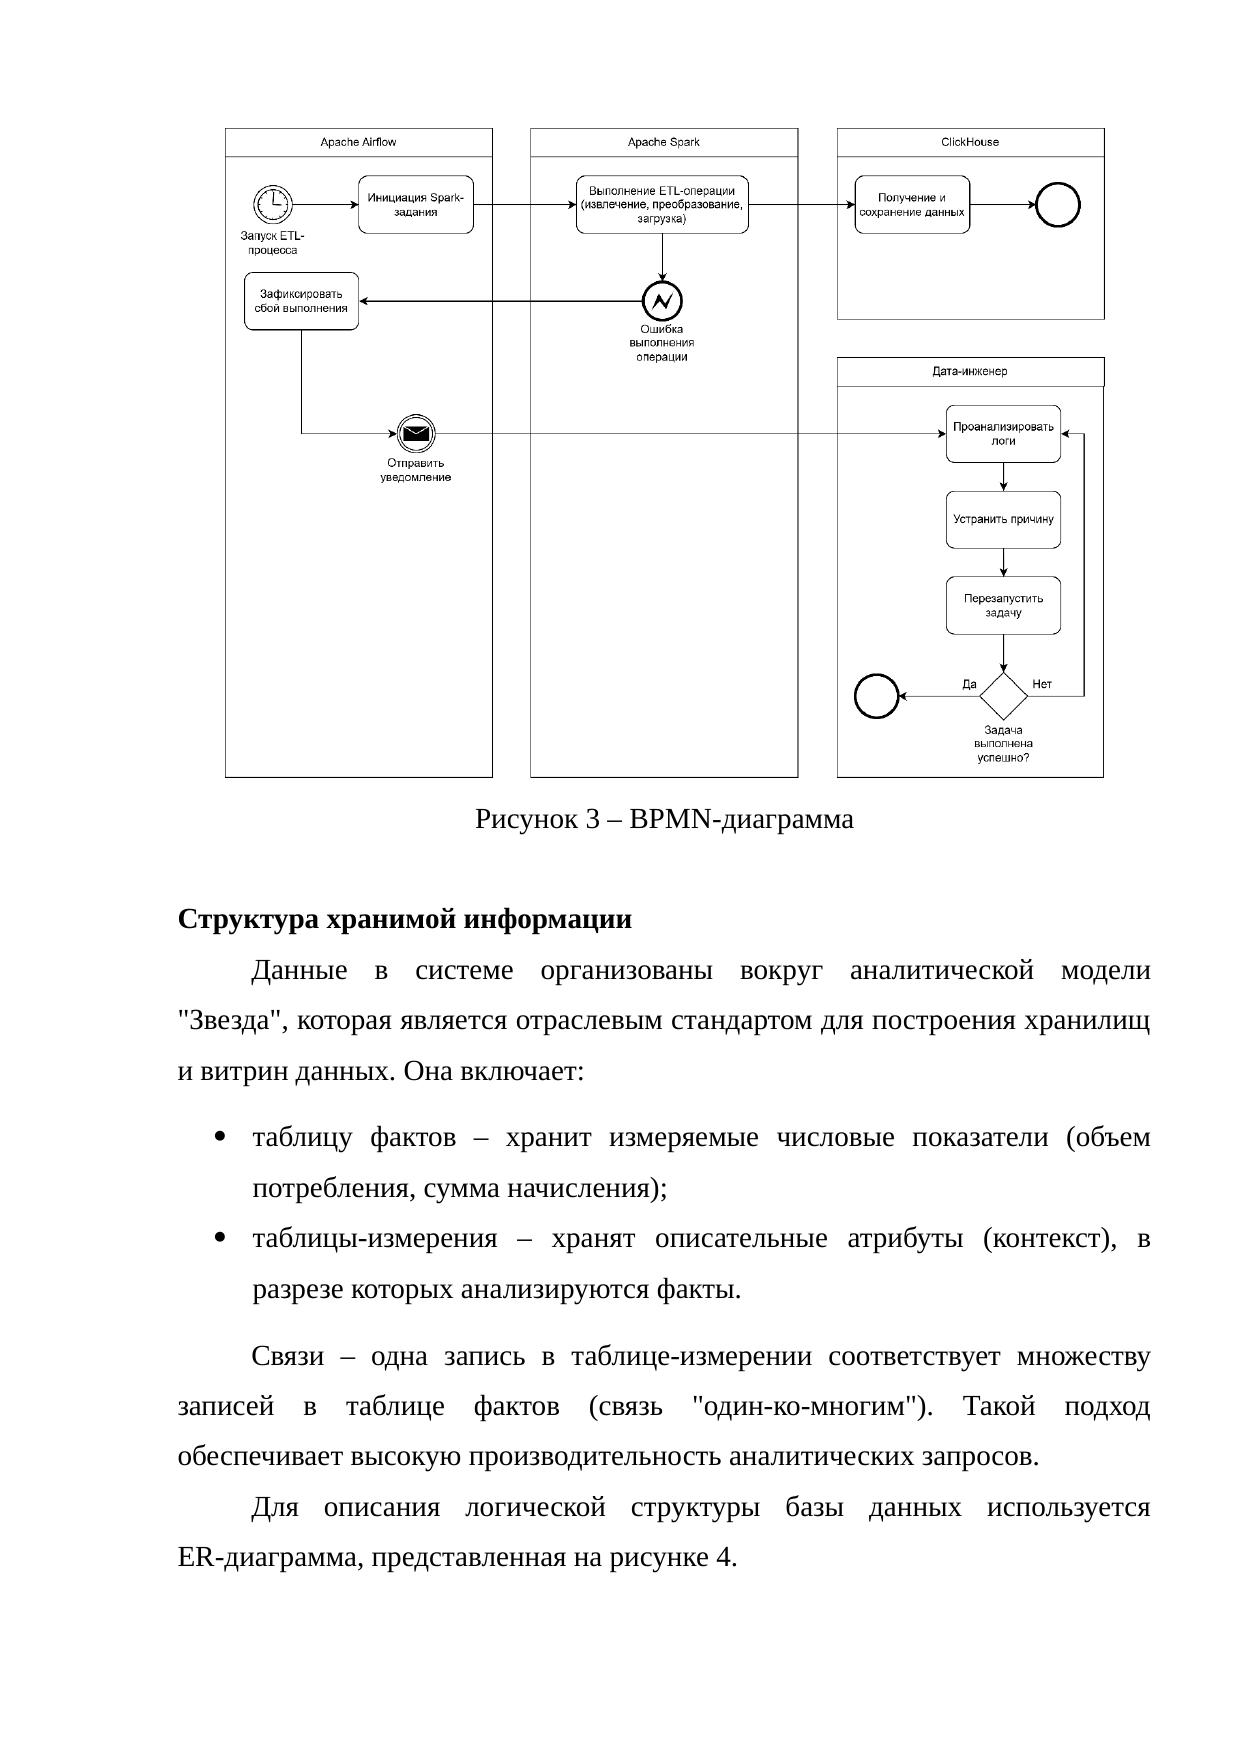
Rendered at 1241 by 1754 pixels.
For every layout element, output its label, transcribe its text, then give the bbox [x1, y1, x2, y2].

picture [215, 118, 1114, 787]
text Структура хранимой информации [177, 902, 1152, 935]
text Связи – одна запись в таблице-измерении соответствует множеству записей в таблице фактов (связь "один-ко-многим"). Такой подход обеспечивает высокую производительность аналитических запросов. [177, 1338, 1152, 1472]
list таблицу фактов – хранит измеряемые числовые показатели (объем потребления, сумма начисления); [215, 1119, 1152, 1203]
text Рисунок 3 – BPMN-диаграмма [177, 801, 1152, 834]
text Данные в системе организованы вокруг аналитической модели "Звезда", которая является отраслевым стандартом для построения хранилищ и витрин данных. Она включает: [177, 952, 1152, 1086]
list таблицы-измерения – хранят описательные атрибуты (контекст), в разрезе которых анализируются факты. [215, 1220, 1152, 1304]
text Для описания логической структуры базы данных используется ER-диаграмма, представленная на рисунке 4. [177, 1489, 1152, 1572]
